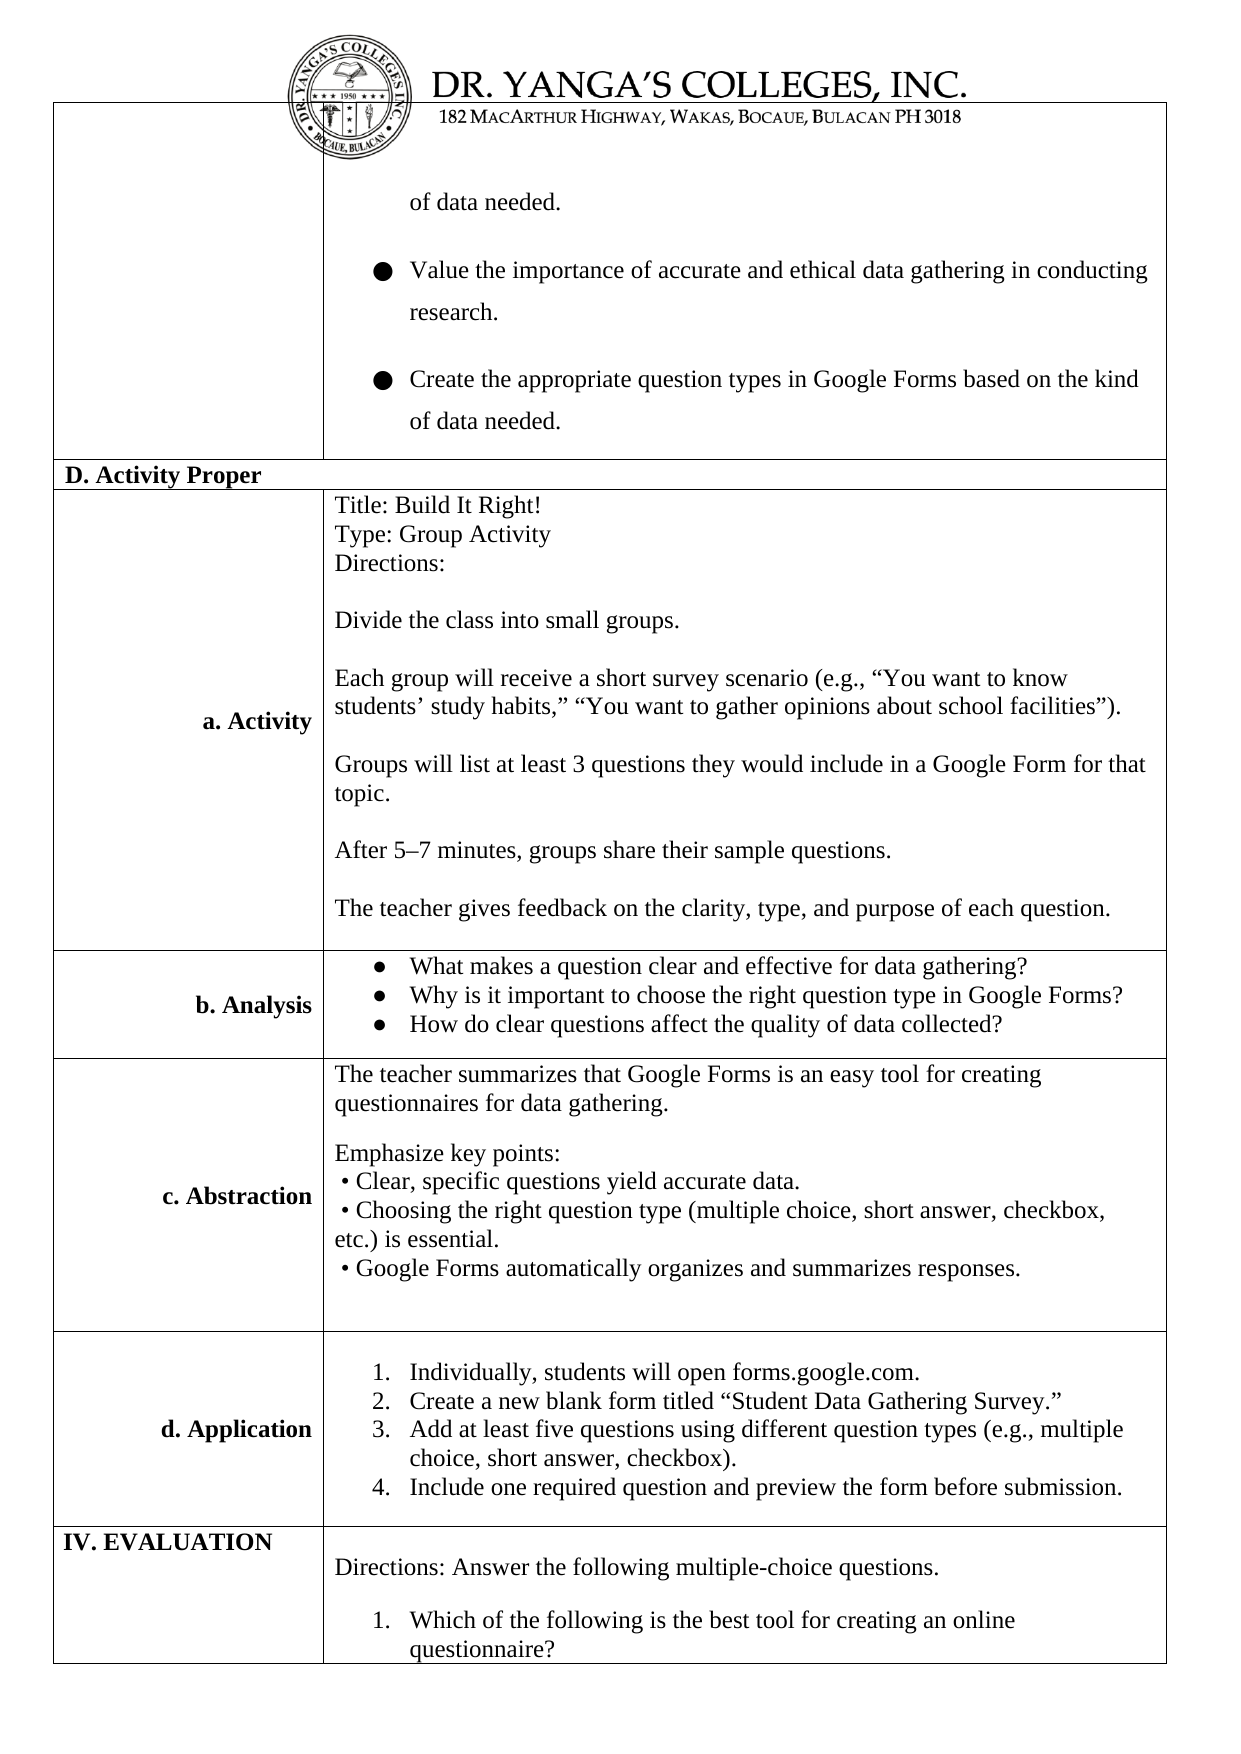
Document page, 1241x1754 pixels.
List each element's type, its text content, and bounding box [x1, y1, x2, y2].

table_cell b. Analysis [54, 951, 323, 1058]
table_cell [324, 103, 1166, 459]
table_cell D. Activity Proper [54, 460, 1166, 489]
table_cell IV. EVALUATION [54, 1527, 323, 1663]
table_cell What makes a question clear and effective for data gathering? Why is it important to choose the right question type in Google Forms? How do clear questions affect the quality of data collected? [324, 951, 1166, 1058]
picture [423, 9, 1142, 102]
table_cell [324, 1527, 1166, 1663]
table_cell d. Application [54, 1332, 323, 1526]
table_cell Title: Build It Right! Type: Group Activity Directions: Divide the class into small groups. Each group will receive a short survey scenario (e.g., “You want to know students’ study habits,” “You want to gather opinions about school facilities”). Groups will list at least 3 questions they would include in a Google Form for that topic. After 5–7 minutes, groups share their sample questions. The teacher gives feedback on the clarity, type, and purpose of each question. [324, 490, 1166, 950]
picture [281, 9, 418, 102]
table_cell C. Presentation [54, 103, 323, 459]
table_cell c. Abstraction [54, 1059, 323, 1331]
table_cell The teacher summarizes that Google Forms is an easy tool for creating questionnaires for data gathering. Emphasize key points: • Clear, specific questions yield accurate data. • Choosing the right question type (multiple choice, short answer, checkbox, etc.) is essential. • Google Forms automatically organizes and summarizes responses. [324, 1059, 1166, 1331]
table_cell a. Activity [54, 490, 323, 950]
table_cell Individually, students will open forms.google.com. Create a new blank form titled “Student Data Gathering Survey.” Add at least five questions using different question types (e.g., multiple choice, short answer, checkbox). Include one required question and preview the form before submission. [324, 1332, 1166, 1526]
